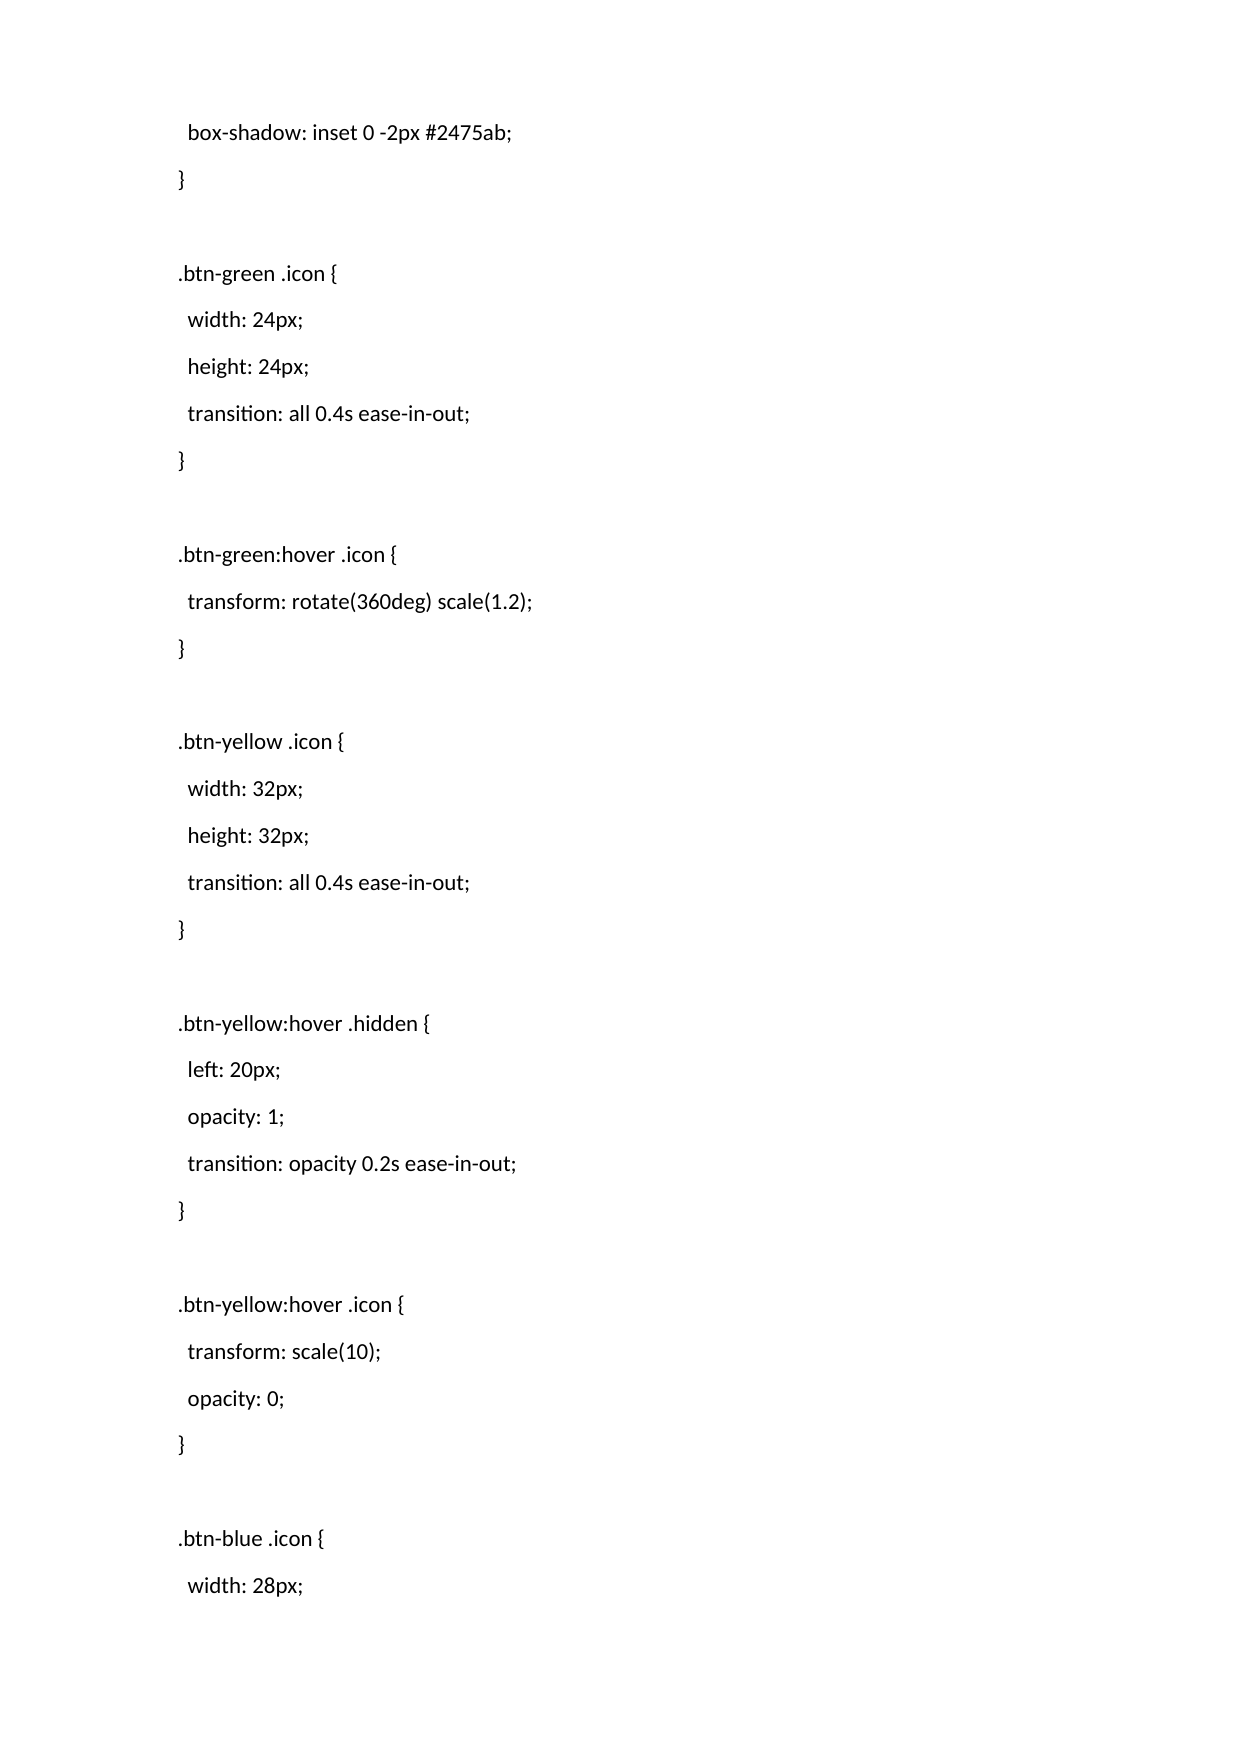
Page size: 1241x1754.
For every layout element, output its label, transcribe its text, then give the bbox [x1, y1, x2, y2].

text width: 32px; [177, 774, 1152, 802]
text } [177, 165, 1152, 193]
text box-shadow: inset 0 -2px #2475ab; [177, 118, 1152, 146]
text transition: all 0.4s ease-in-out; [177, 399, 1152, 427]
text .btn-blue .icon { [177, 1524, 1152, 1552]
text width: 24px; [177, 306, 1152, 334]
text transform: scale(10); [177, 1337, 1152, 1365]
text .btn-green:hover .icon { [177, 540, 1152, 568]
text } [177, 915, 1152, 943]
text opacity: 1; [177, 1102, 1152, 1131]
text transform: rotate(360deg) scale(1.2); [177, 587, 1152, 615]
text height: 32px; [177, 821, 1152, 849]
text .btn-yellow:hover .icon { [177, 1290, 1152, 1318]
text .btn-yellow .icon { [177, 727, 1152, 756]
text opacity: 0; [177, 1384, 1152, 1412]
text } [177, 1431, 1152, 1459]
text left: 20px; [177, 1056, 1152, 1084]
text .btn-yellow:hover .hidden { [177, 1009, 1152, 1037]
text transition: opacity 0.2s ease-in-out; [177, 1149, 1152, 1177]
text } [177, 634, 1152, 662]
text transition: all 0.4s ease-in-out; [177, 868, 1152, 896]
text .btn-green .icon { [177, 259, 1152, 287]
text width: 28px; [177, 1571, 1152, 1599]
text } [177, 1196, 1152, 1224]
text } [177, 446, 1152, 474]
text height: 24px; [177, 352, 1152, 381]
